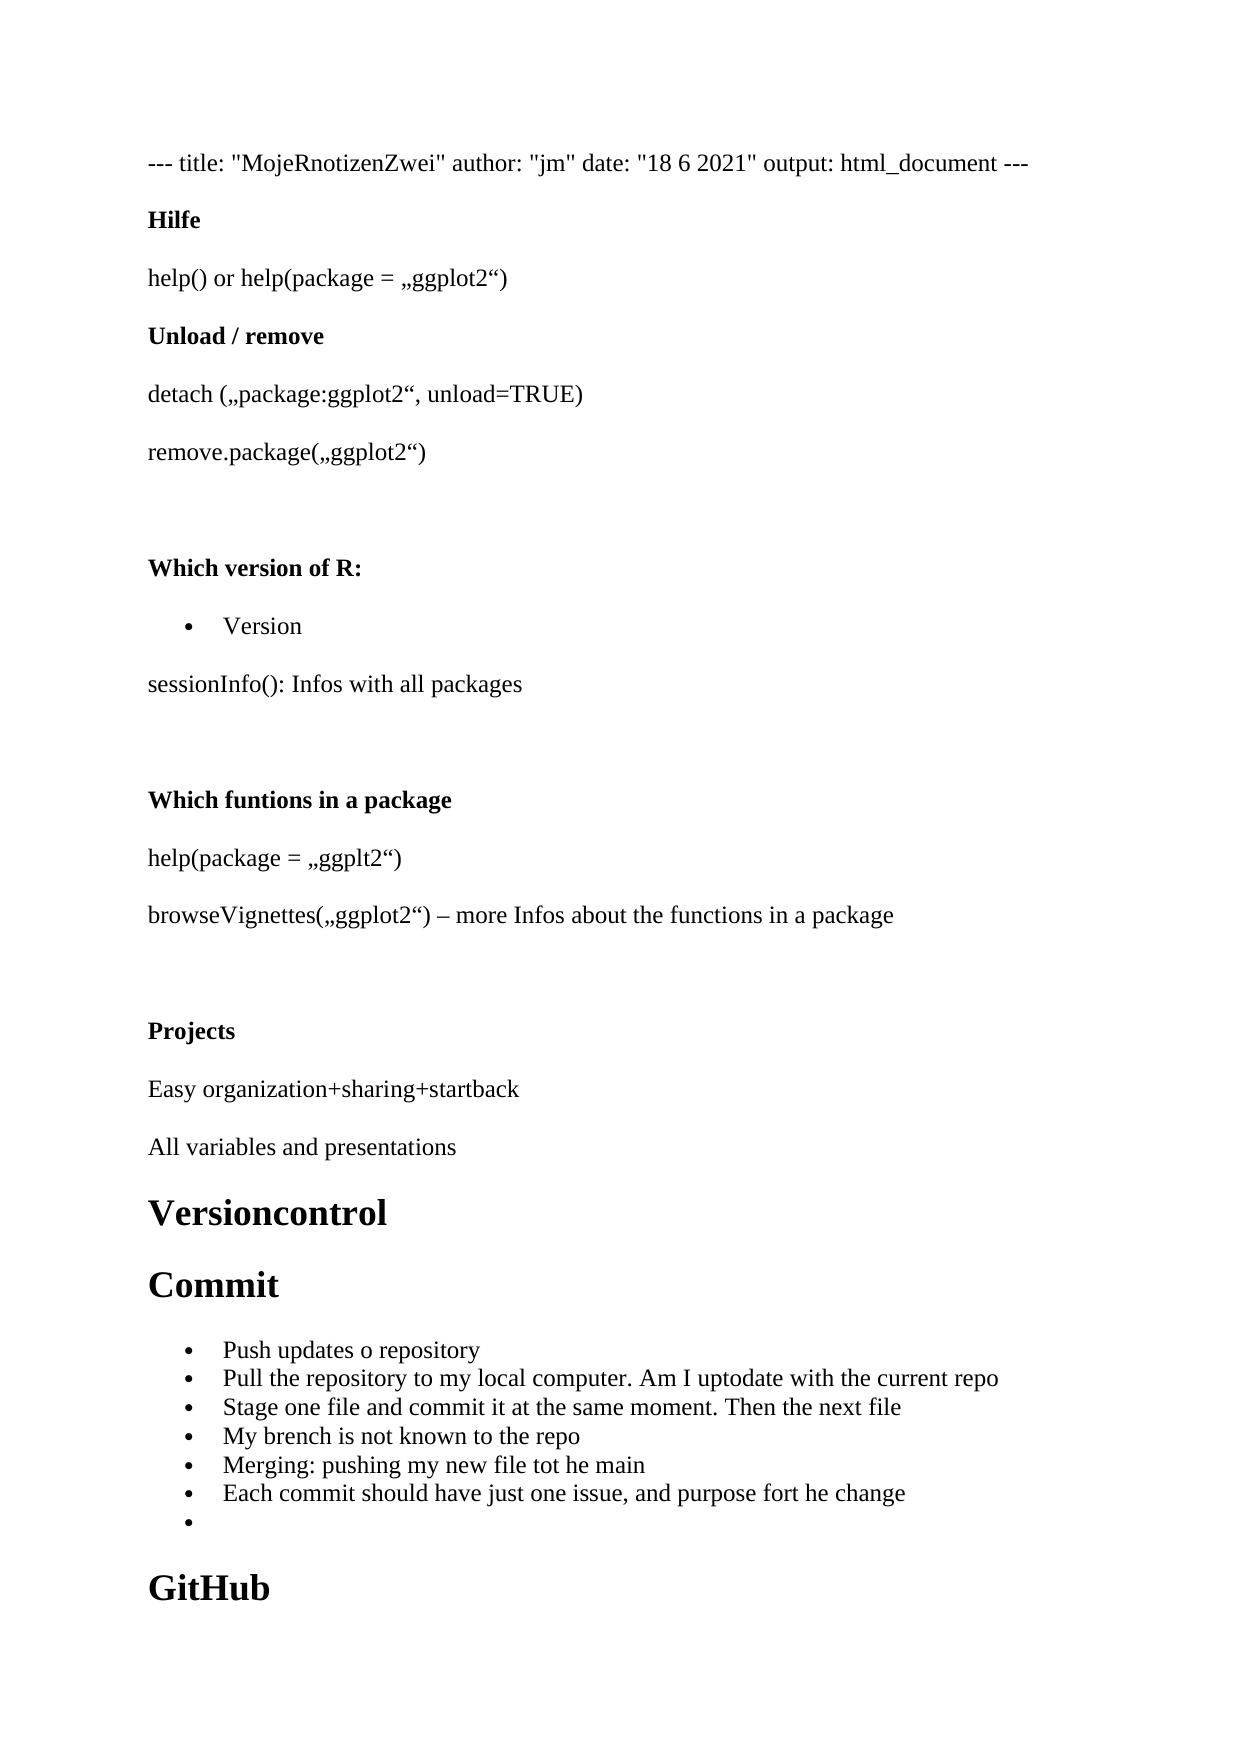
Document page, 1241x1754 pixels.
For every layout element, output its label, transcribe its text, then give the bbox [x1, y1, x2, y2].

text sessionInfo(): Infos with all packages [148, 669, 1093, 698]
text Which funtions in a package [148, 785, 1093, 813]
text Projects [148, 1016, 1093, 1045]
list Push updates o repository [185, 1335, 1093, 1363]
list Pull the repository to my local computer. Am I uptodate with the current repo [185, 1363, 1093, 1392]
text Versioncontrol [148, 1190, 1093, 1233]
text remove.package(„ggplot2“) [148, 437, 1093, 466]
text Commit [148, 1262, 1093, 1306]
text Which version of R: [148, 553, 1093, 582]
text GitHub [148, 1565, 1093, 1608]
text help(package = „ggplt2“) [148, 843, 1093, 871]
text --- title: "MojeRnotizenZwei" author: "jm" date: "18 6 2021" output: html_document --- [148, 148, 1093, 176]
list Each commit should have just one issue, and purpose fort he change [185, 1478, 1093, 1507]
text detach („package:ggplot2“, unload=TRUE) [148, 379, 1093, 408]
text Hilfe [148, 206, 1093, 234]
text browseVignettes(„ggplot2“) – more Infos about the functions in a package [148, 901, 1093, 929]
text help() or help(package = „ggplot2“) [148, 263, 1093, 292]
list Stage one file and commit it at the same moment. Then the next file [185, 1392, 1093, 1421]
list Version [185, 611, 1093, 640]
list Merging: pushing my new file tot he main [185, 1450, 1093, 1478]
text Easy organization+sharing+startback [148, 1074, 1093, 1103]
text Unload / remove [148, 321, 1093, 350]
list My brench is not known to the repo [185, 1421, 1093, 1450]
text All variables and presentations [148, 1132, 1093, 1161]
